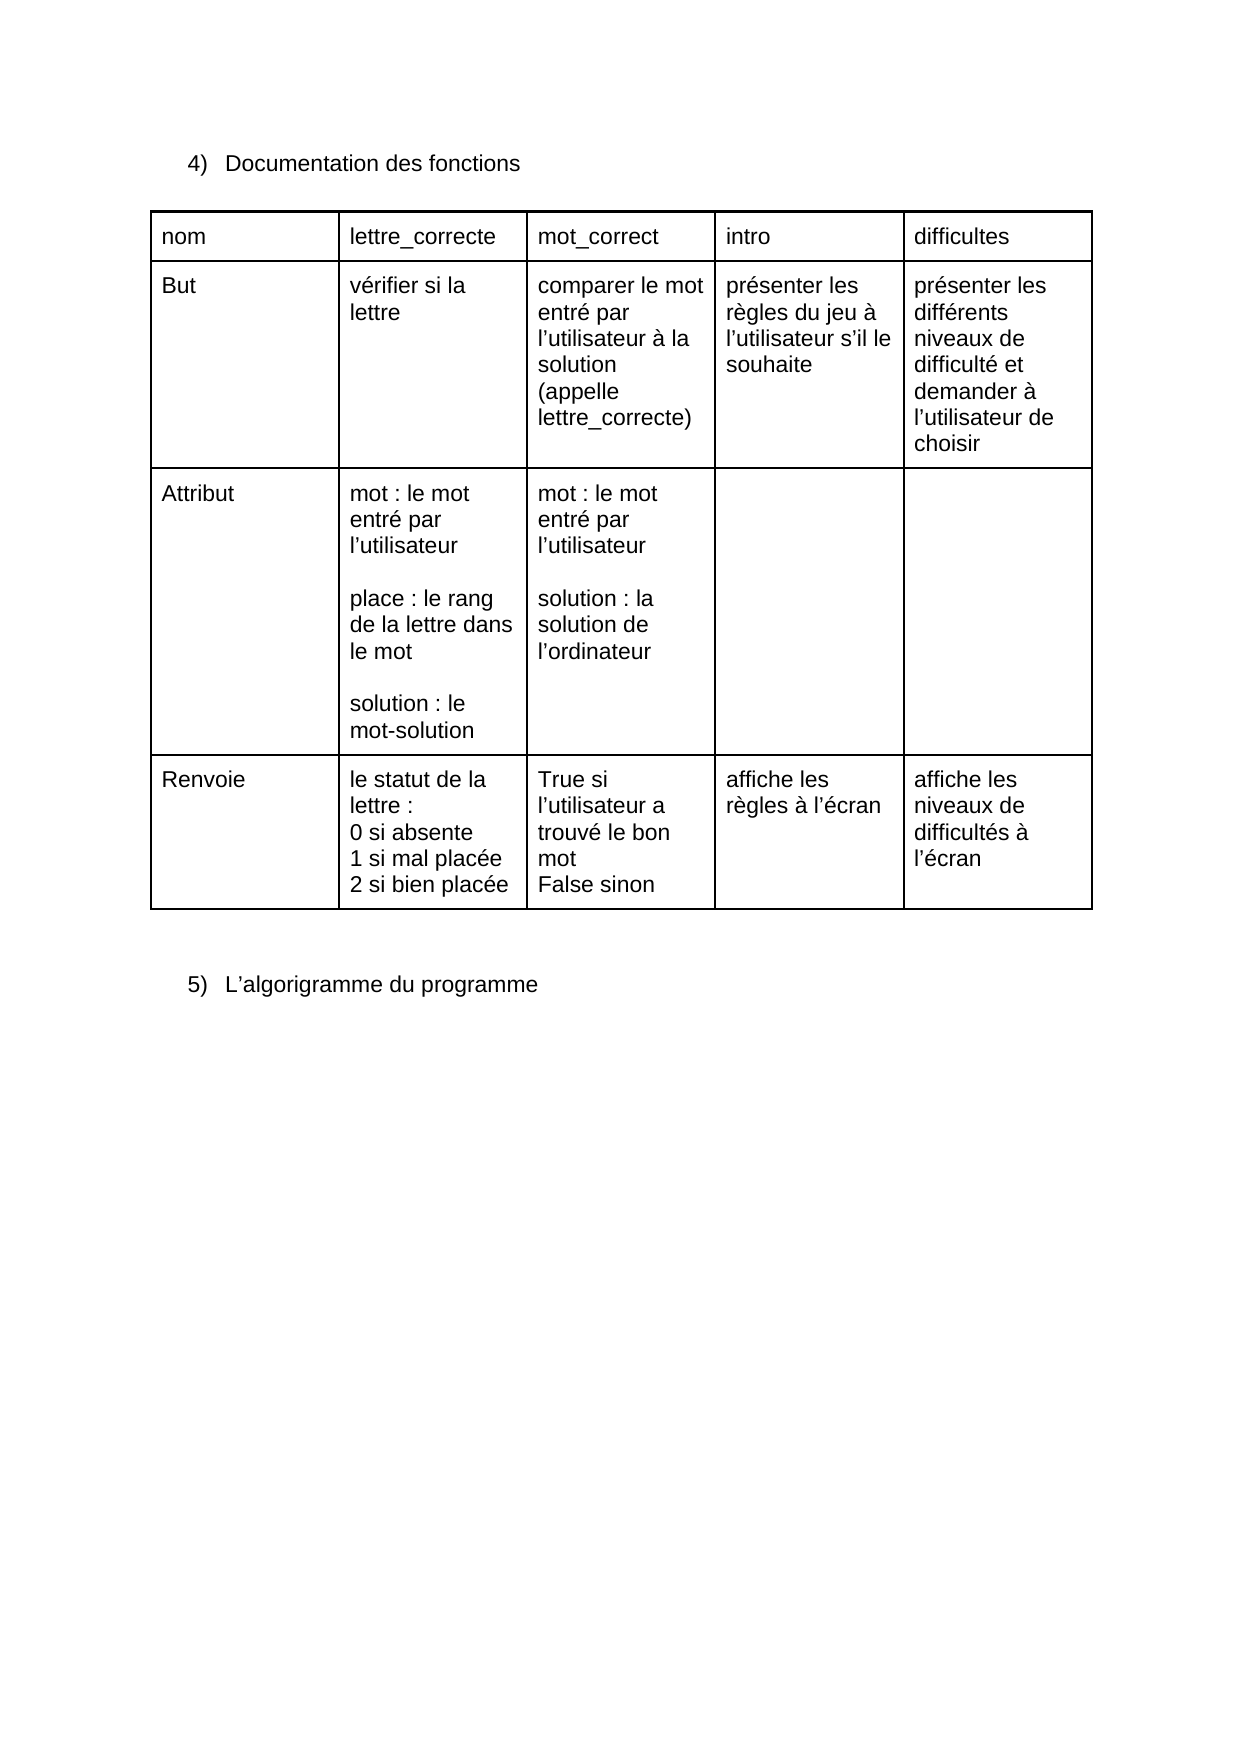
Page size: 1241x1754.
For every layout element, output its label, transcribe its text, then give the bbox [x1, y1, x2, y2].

table_cell comparer le mot entré par l’utilisateur à la solution (appelle lettre_correcte) [528, 262, 714, 467]
table_header nom [152, 213, 338, 260]
list L’algorigramme du programme [187, 971, 1090, 997]
table_cell présenter les règles du jeu à l’utilisateur s’il le souhaite [716, 262, 903, 467]
table_cell [905, 469, 1091, 753]
table_cell vérifier si la lettre [340, 262, 526, 467]
table_cell le statut de la lettre : 0 si absente 1 si mal placée 2 si bien placée [340, 756, 526, 908]
list Documentation des fonctions [187, 150, 1090, 176]
table_cell affiche les niveaux de difficultés à l’écran [905, 756, 1091, 908]
table_cell présenter les différents niveaux de difficulté et demander à l’utilisateur de choisir [905, 262, 1091, 467]
table_cell But [152, 262, 338, 467]
table_cell mot : le mot entré par l’utilisateur place : le rang de la lettre dans le mot solution : le mot-solution [340, 469, 526, 753]
table_cell Attribut [152, 469, 338, 753]
table_cell [716, 469, 903, 753]
table_header intro [716, 213, 903, 260]
table_cell Renvoie [152, 756, 338, 908]
table_header lettre_correcte [340, 213, 526, 260]
table_header difficultes [905, 213, 1091, 260]
table_header mot_correct [528, 213, 714, 260]
table_cell mot : le mot entré par l’utilisateur solution : la solution de l’ordinateur [528, 469, 714, 753]
table_cell affiche les règles à l’écran [716, 756, 903, 908]
table_cell True si l’utilisateur a trouvé le bon mot False sinon [528, 756, 714, 908]
